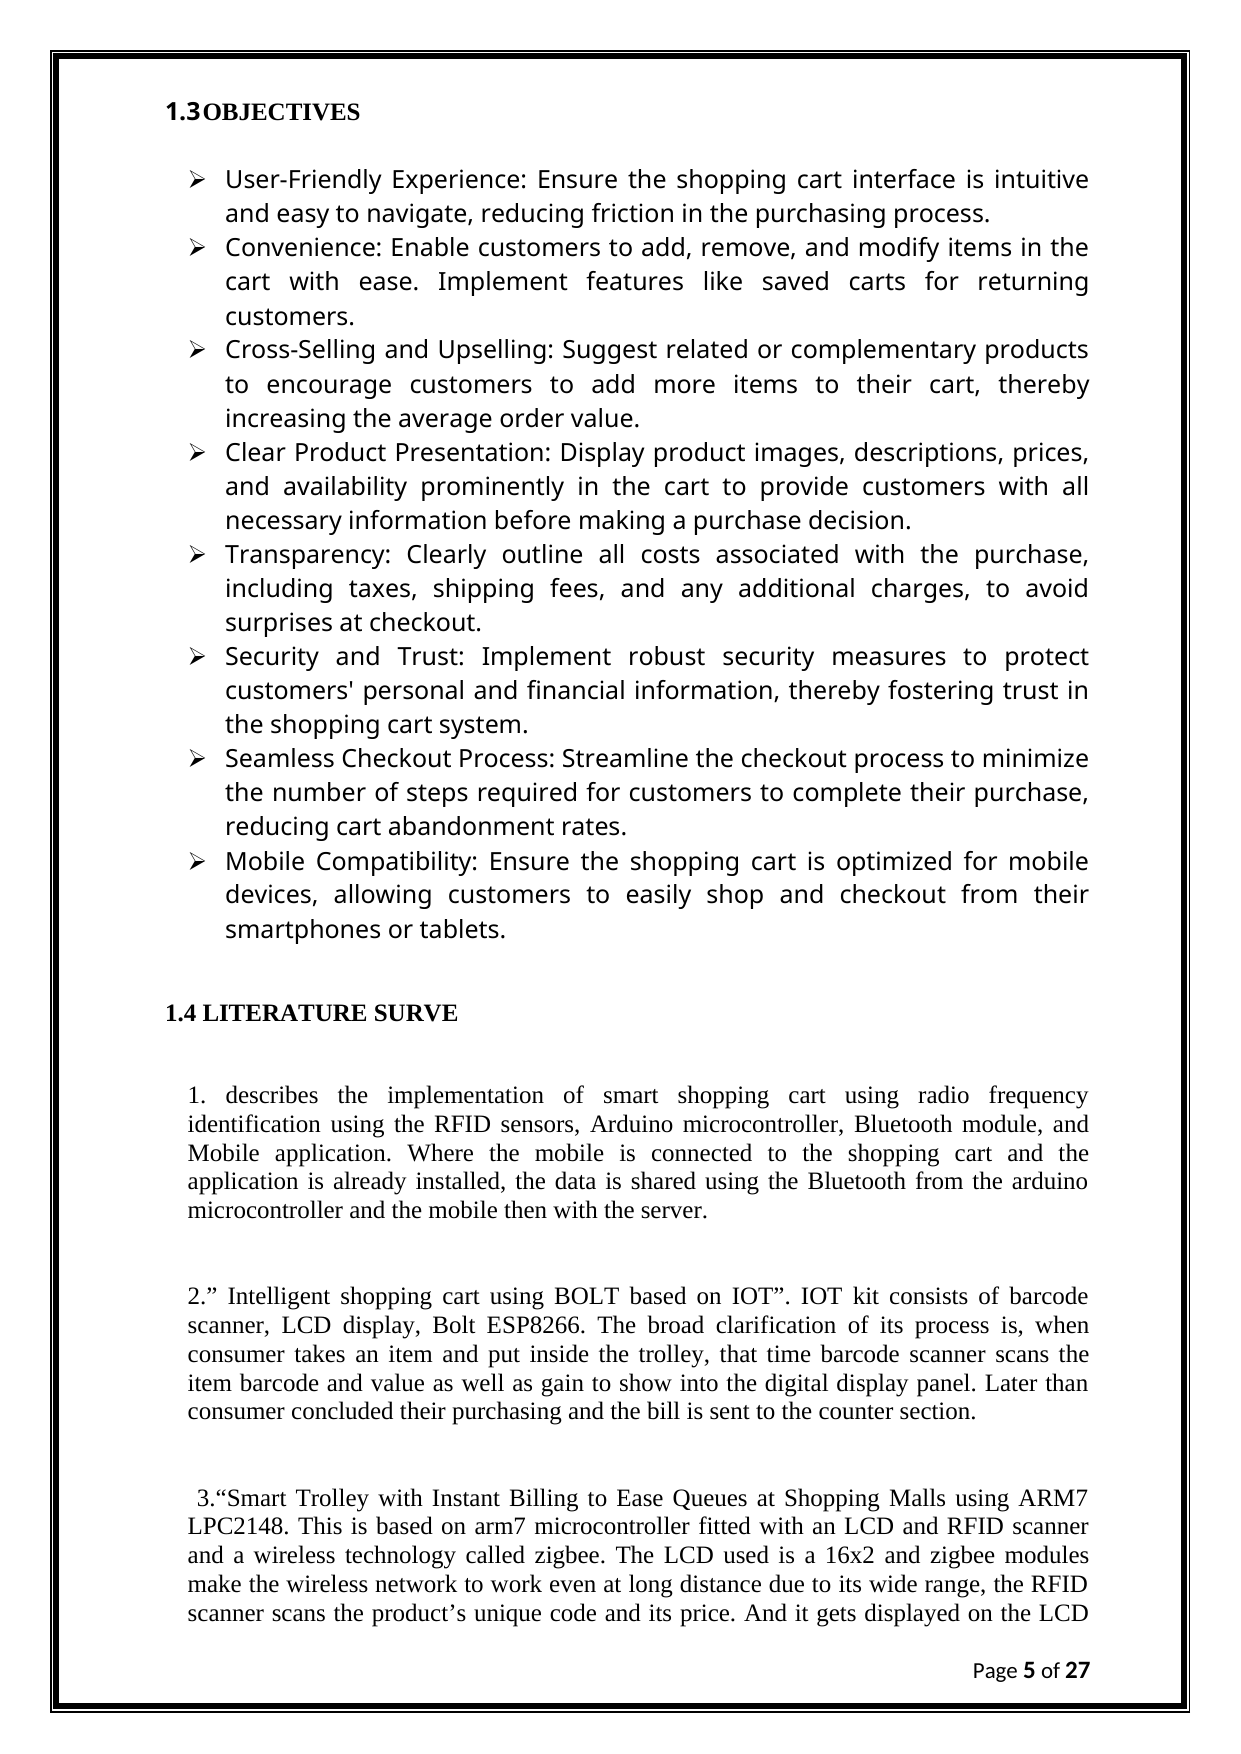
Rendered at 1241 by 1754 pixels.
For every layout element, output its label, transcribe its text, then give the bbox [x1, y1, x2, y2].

list Mobile Compatibility: Ensure the shopping cart is optimized for mobile devices, allowing customers to easily shop and checkout from their smartphones or tablets. [187, 843, 1090, 945]
list User-Friendly Experience: Ensure the shopping cart interface is intuitive and easy to navigate, reducing friction in the purchasing process. [187, 162, 1090, 230]
list 2.” Intelligent shopping cart using BOLT based on IOT”. IOT kit consists of barcode scanner, LCD display, Bolt ESP8266. The broad clarification of its process is, when consumer takes an item and put inside the trolley, that time barcode scanner scans the item barcode and value as well as gain to show into the digital display panel. Later than consumer concluded their purchasing and the bill is sent to the counter section. [150, 1281, 1090, 1425]
list 1. describes the implementation of smart shopping cart using radio frequency identification using the RFID sensors, Arduino microcontroller, Bluetooth module, and Mobile application. Where the mobile is connected to the shopping cart and the application is already installed, the data is shared using the Bluetooth from the arduino microcontroller and the mobile then with the server. [150, 1080, 1090, 1224]
list Seamless Checkout Process: Streamline the checkout process to minimize the number of steps required for customers to complete their purchase, reducing cart abandonment rates. [187, 741, 1090, 843]
list Clear Product Presentation: Display product images, descriptions, prices, and availability prominently in the cart to provide customers with all necessary information before making a purchase decision. [187, 434, 1090, 537]
list Convenience: Enable customers to add, remove, and modify items in the cart with ease. Implement features like saved carts for returning customers. [187, 230, 1090, 332]
list Cross-Selling and Upselling: Suggest related or complementary products to encourage customers to add more items to their cart, thereby increasing the average order value. [187, 332, 1090, 434]
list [150, 1483, 1090, 1626]
list OBJECTIVES [165, 94, 1090, 128]
list Transparency: Clearly outline all costs associated with the purchase, including taxes, shipping fees, and any additional charges, to avoid surprises at checkout. [187, 537, 1090, 639]
list Security and Trust: Implement robust security measures to protect customers' personal and financial information, thereby fostering trust in the shopping cart system. [187, 639, 1090, 741]
list LITERATURE SURVE [165, 998, 1090, 1027]
